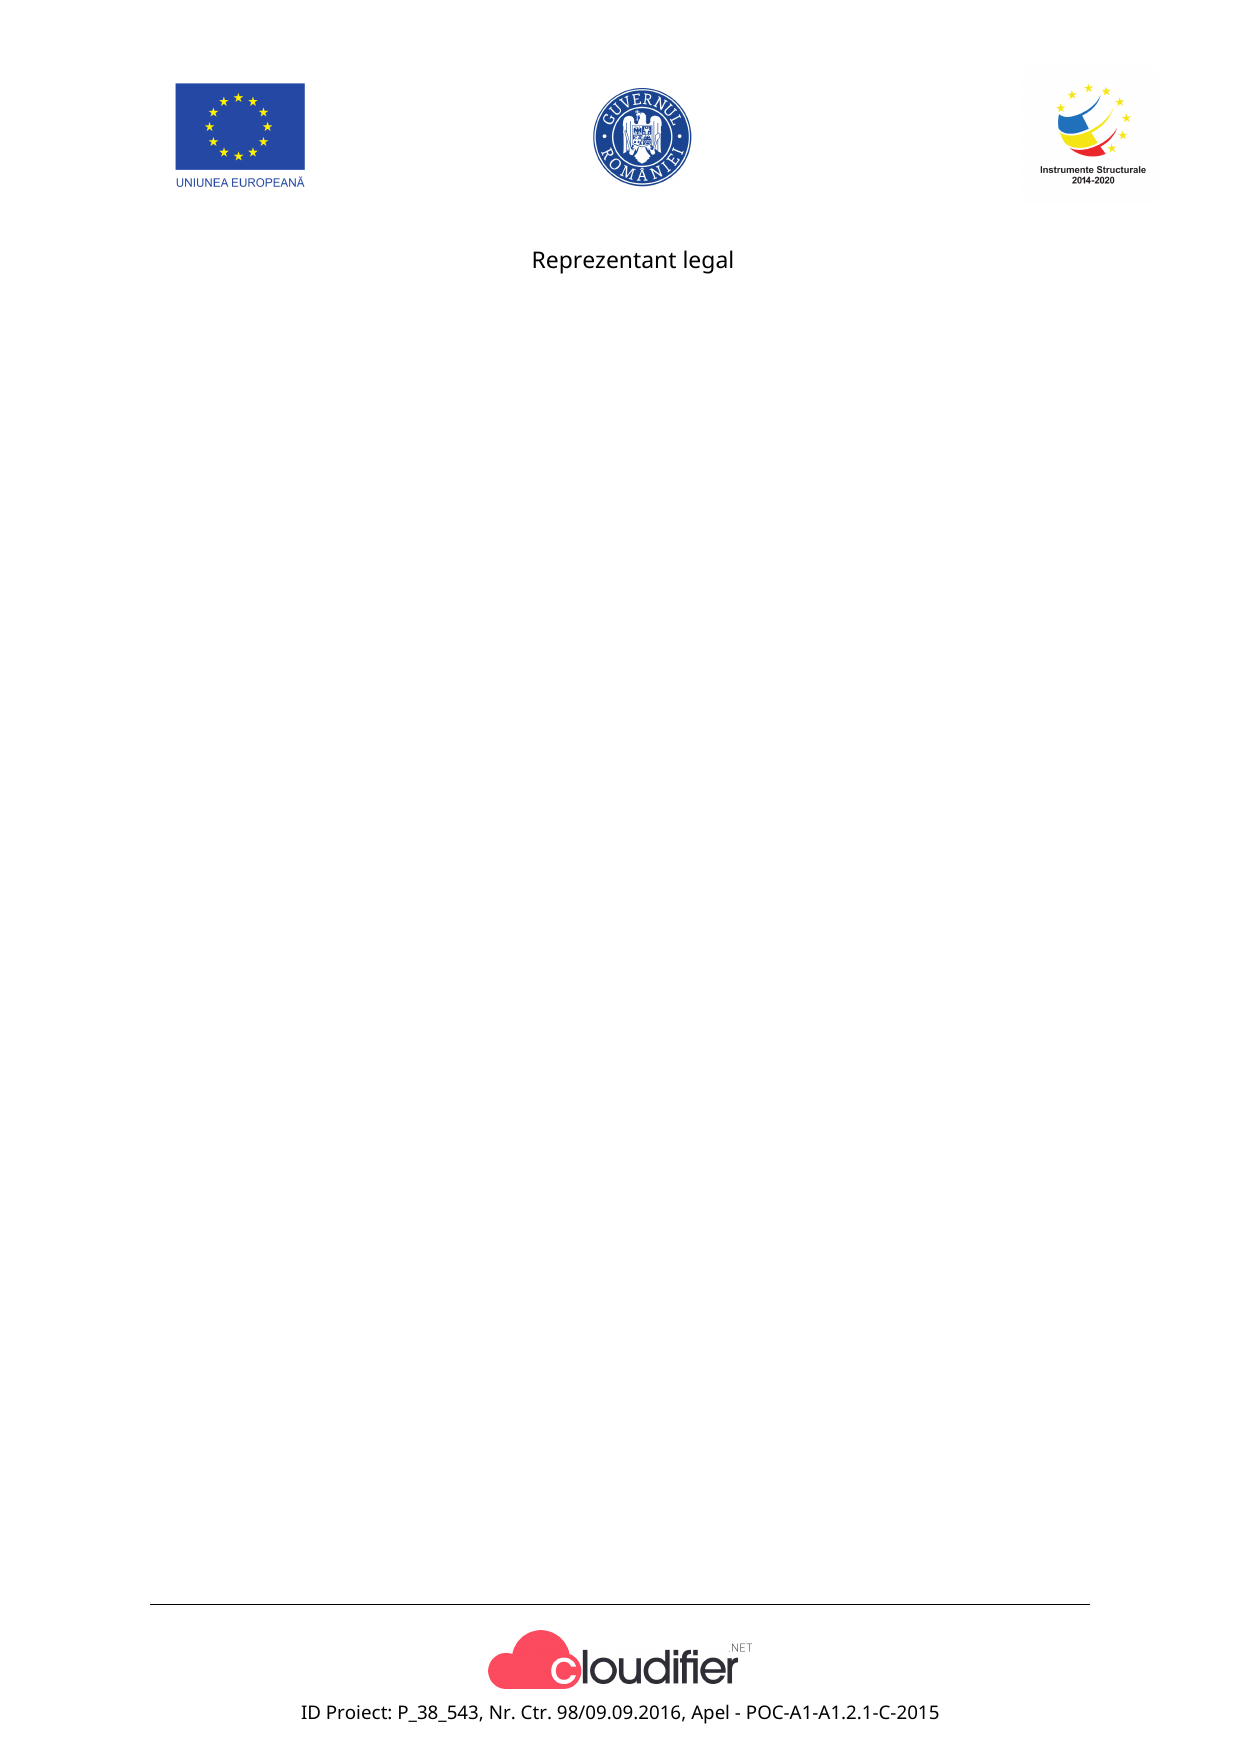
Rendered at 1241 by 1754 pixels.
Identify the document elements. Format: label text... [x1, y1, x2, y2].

picture [161, 55, 320, 215]
text Reprezentant legal [112, 244, 1118, 275]
picture [1020, 66, 1158, 204]
picture [488, 1630, 753, 1689]
picture [567, 61, 716, 209]
